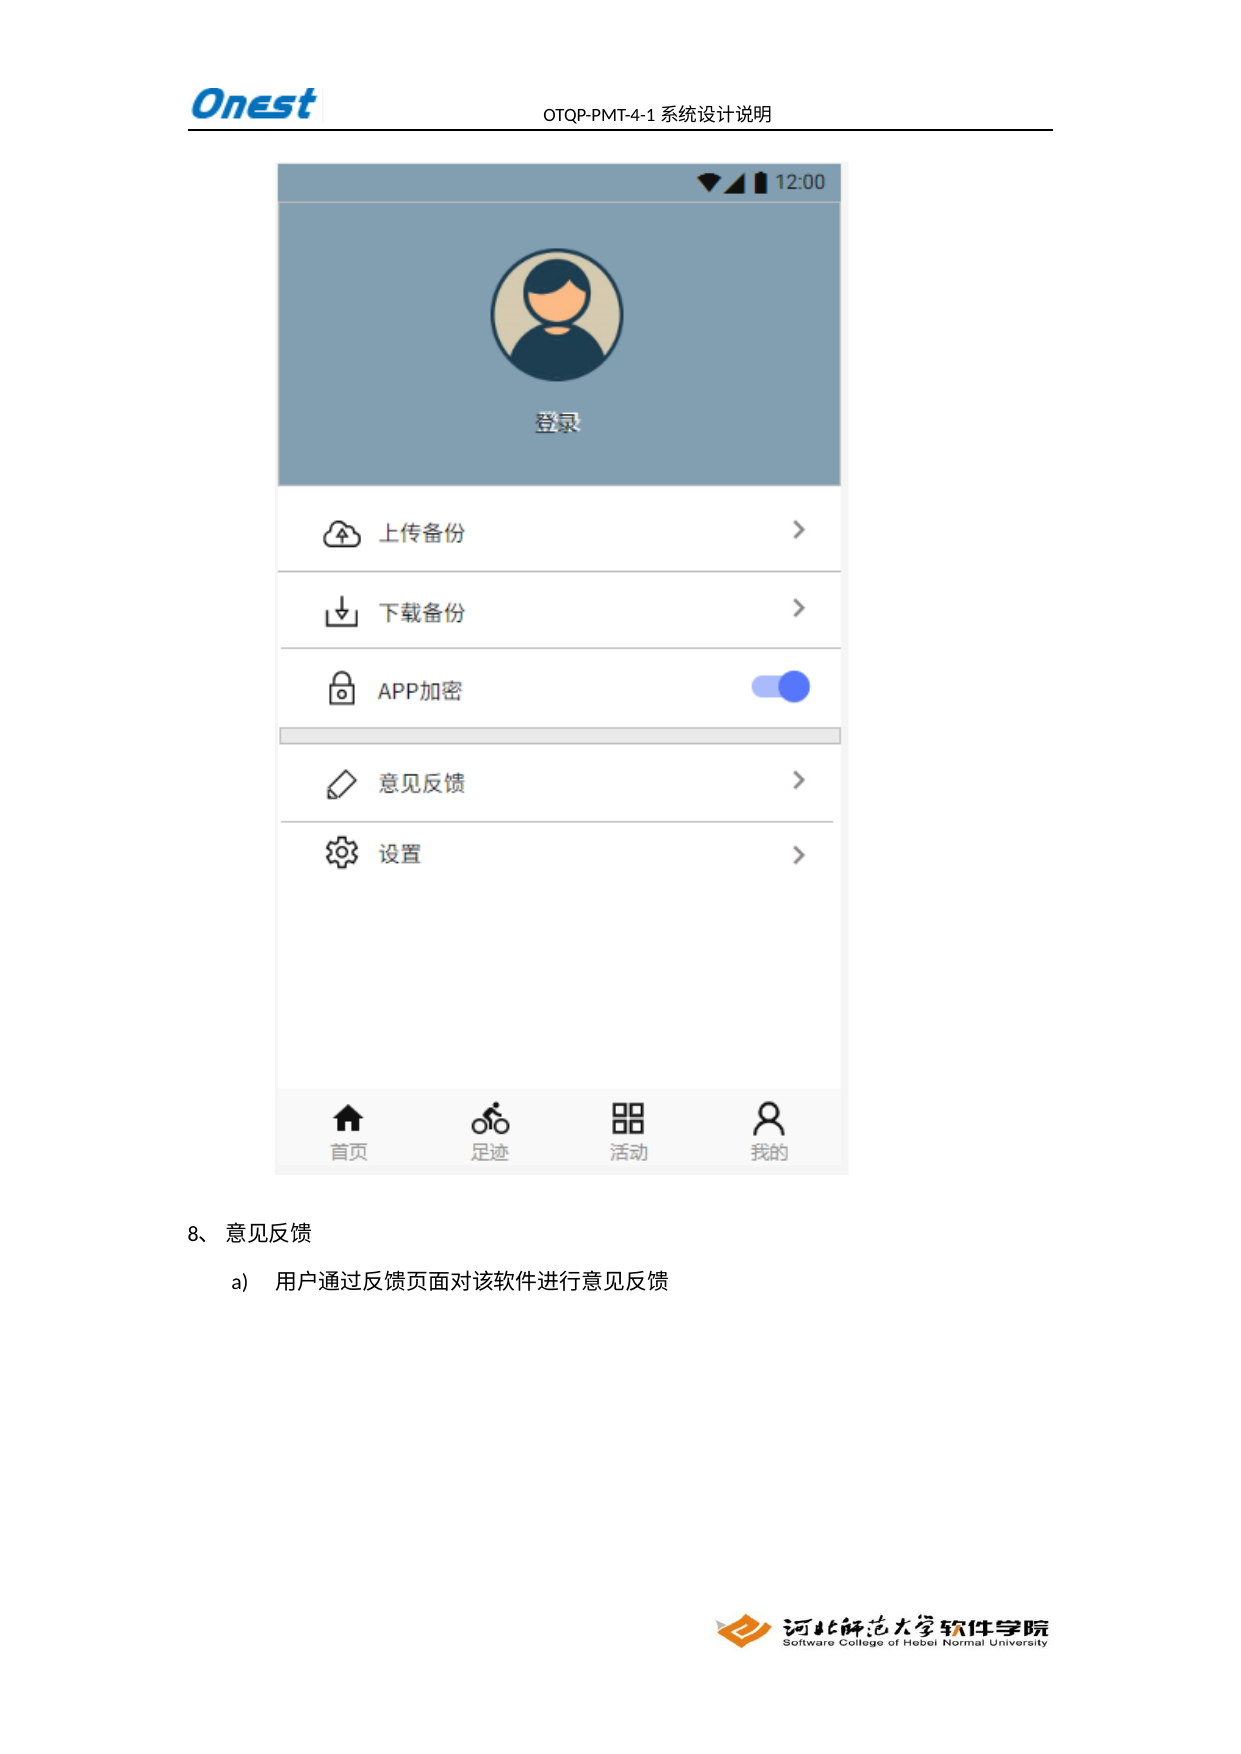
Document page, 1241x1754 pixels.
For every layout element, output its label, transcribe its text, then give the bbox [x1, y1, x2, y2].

picture [710, 1611, 1053, 1651]
picture [275, 162, 849, 1175]
picture [187, 88, 324, 122]
list 意见反馈 [187, 1215, 1053, 1248]
list 用户通过反馈页面对该软件进行意见反馈 [231, 1264, 1053, 1296]
